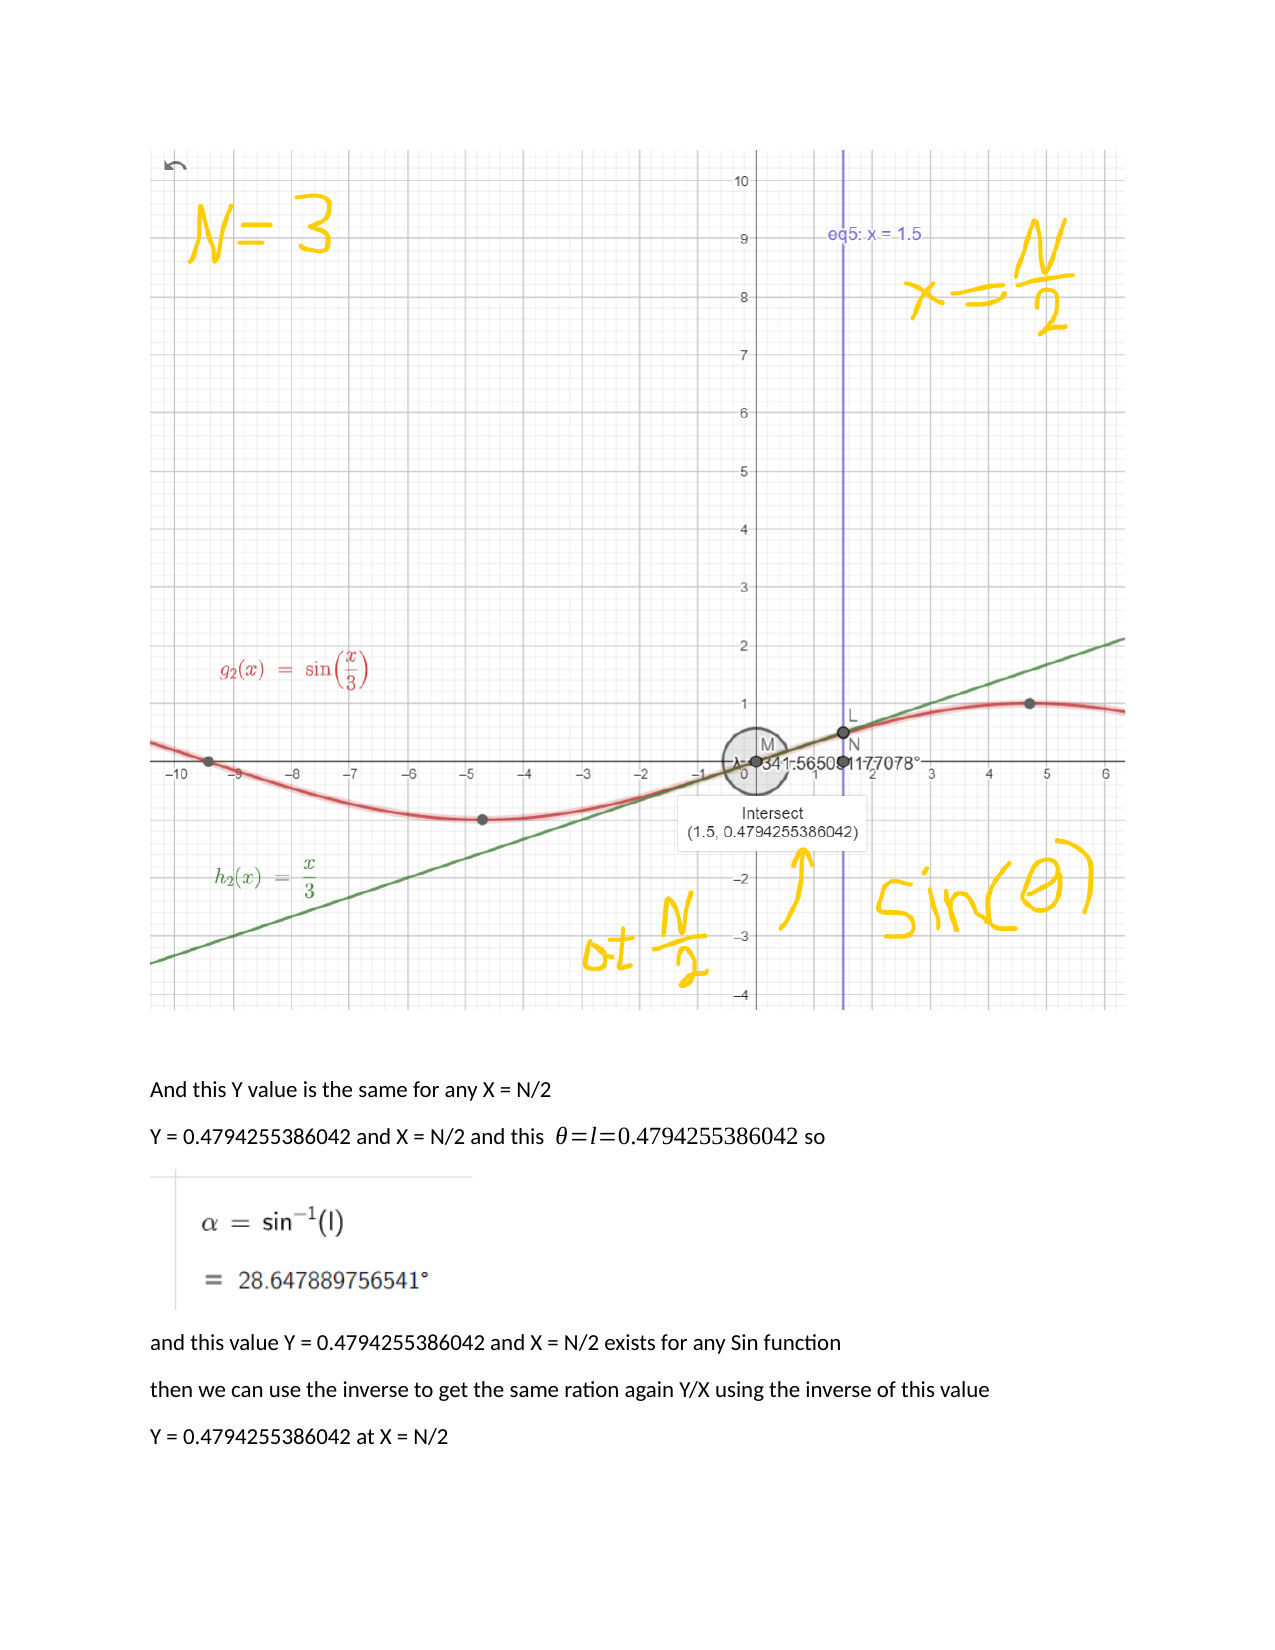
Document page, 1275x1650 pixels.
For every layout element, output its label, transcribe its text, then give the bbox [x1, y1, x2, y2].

text then we can use the inverse to get the same ration again Y/X using the inverse of this value [150, 1375, 1125, 1403]
picture [150, 150, 1125, 1010]
text and this value Y = 0.4794255386042 and X = N/2 exists for any Sin function [150, 1328, 1125, 1356]
text Y = 0.4794255386042 and X = N/2 and this so [150, 1122, 1125, 1150]
text And this Y value is the same for any X = N/2 [150, 1076, 1125, 1103]
picture [150, 1169, 473, 1310]
text Y = 0.4794255386042 at X = N/2 [150, 1422, 1125, 1450]
